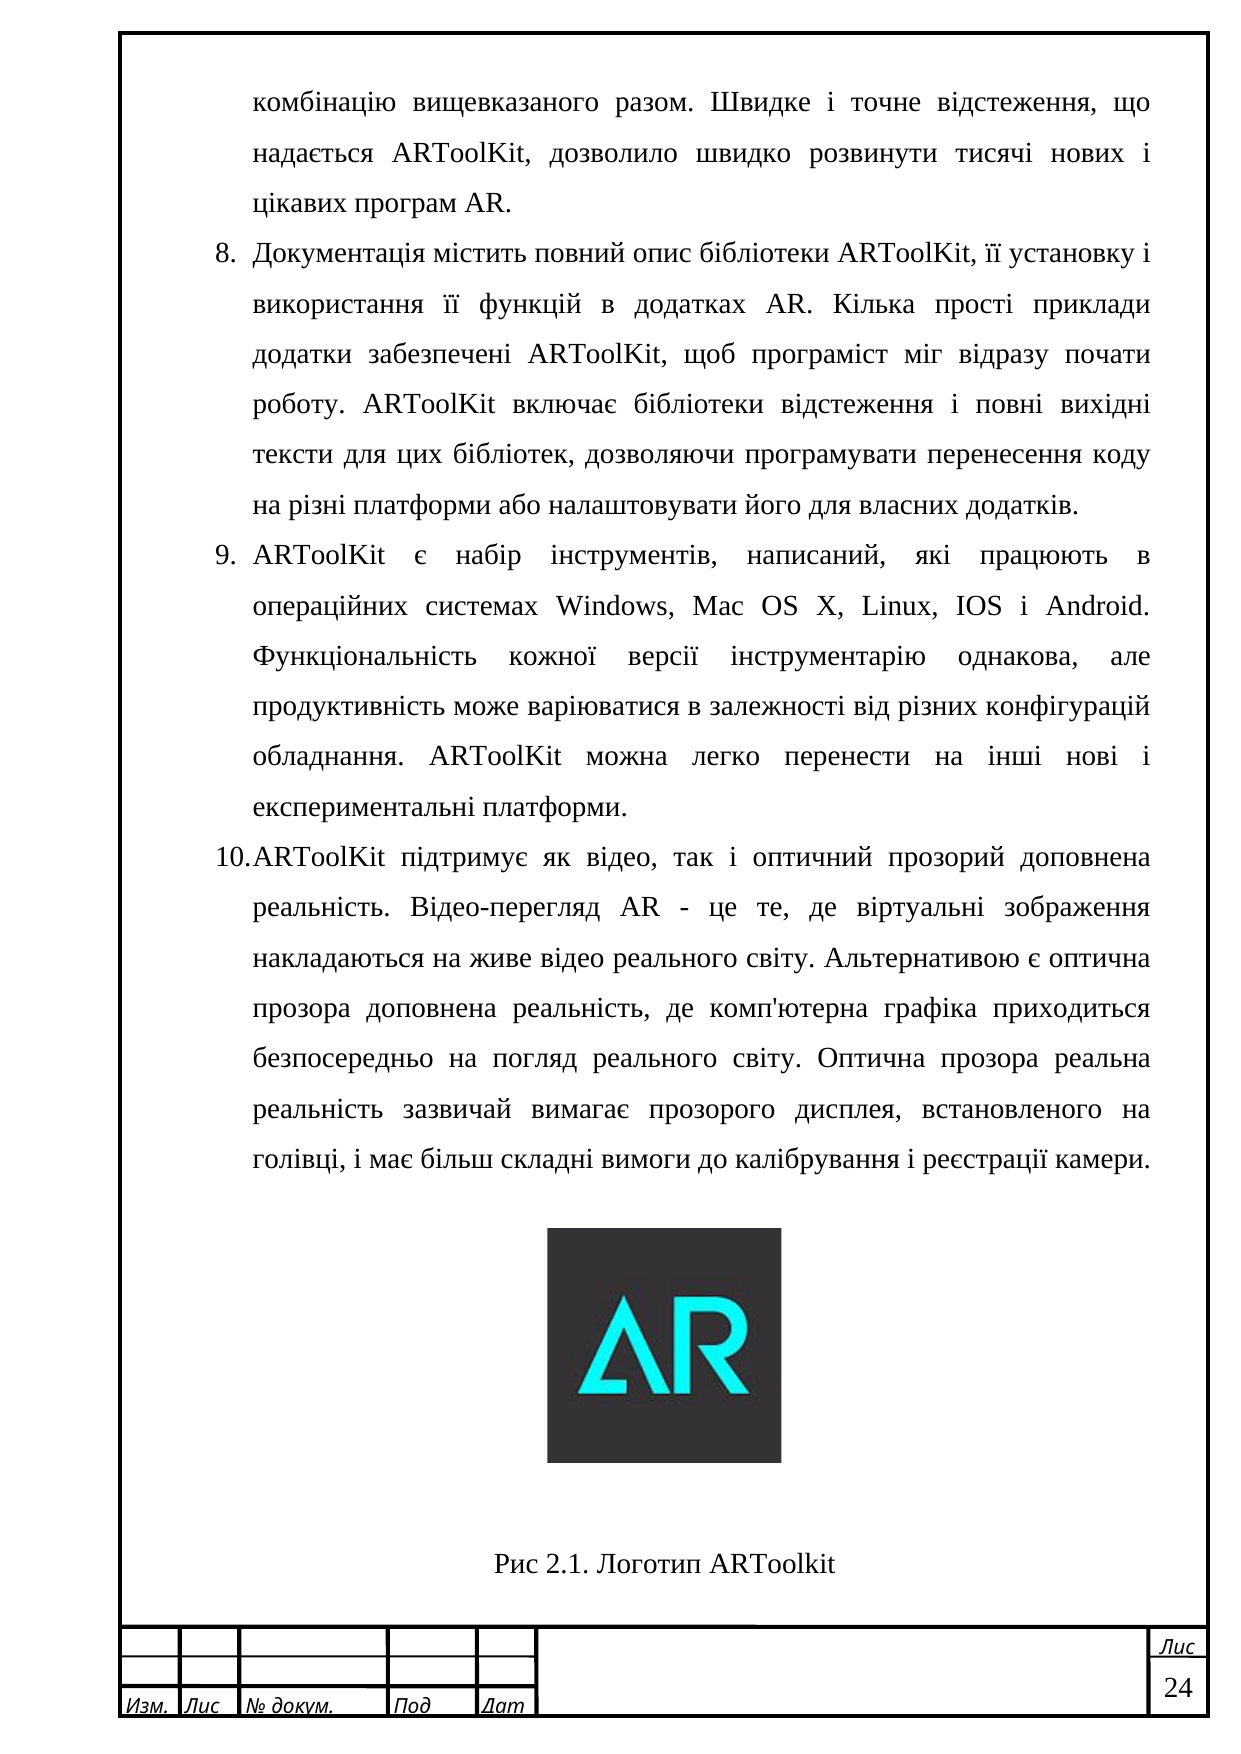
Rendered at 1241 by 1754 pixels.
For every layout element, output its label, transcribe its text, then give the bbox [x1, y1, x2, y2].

picture [547, 1228, 782, 1463]
text Рис 2.1. Логотип ARToolkit [177, 1546, 1152, 1580]
list ARToolKit є набір інструментів, написаний, які працюють в операційних системах Windows, Mac OS X, Linux, IOS і Android. Функціональність кожної версії інструментарію однакова, але продуктивність може варіюватися в залежності від різних конфігурацій обладнання. ARToolKit можна легко перенести на інші нові і експериментальні платформи. [215, 537, 1152, 822]
list Документація містить повний опис бібліотеки ARToolKit, її установку і використання її функцій в додатках AR. Кілька прості приклади додатки забезпечені ARToolKit, щоб програміст міг відразу почати роботу. ARToolKit включає бібліотеки відстеження і повні вихідні тексти для цих бібліотек, дозволяючи програмувати перенесення коду на різні платформи або налаштовувати його для власних додатків. [215, 235, 1152, 521]
list ARToolKit підтримує як відео, так і оптичний прозорий доповнена реальність. Відео-перегляд AR - це те, де віртуальні зображення накладаються на живе відео реального світу. Альтернативою є оптична прозора доповнена реальність, де комп'ютерна графіка приходиться безпосередньо на погляд реального світу. Оптична прозора реальна реальність зазвичай вимагає прозорого дисплея, встановленого на голівці, і має більш складні вимоги до калібрування і реєстрації камери. [215, 839, 1152, 1174]
